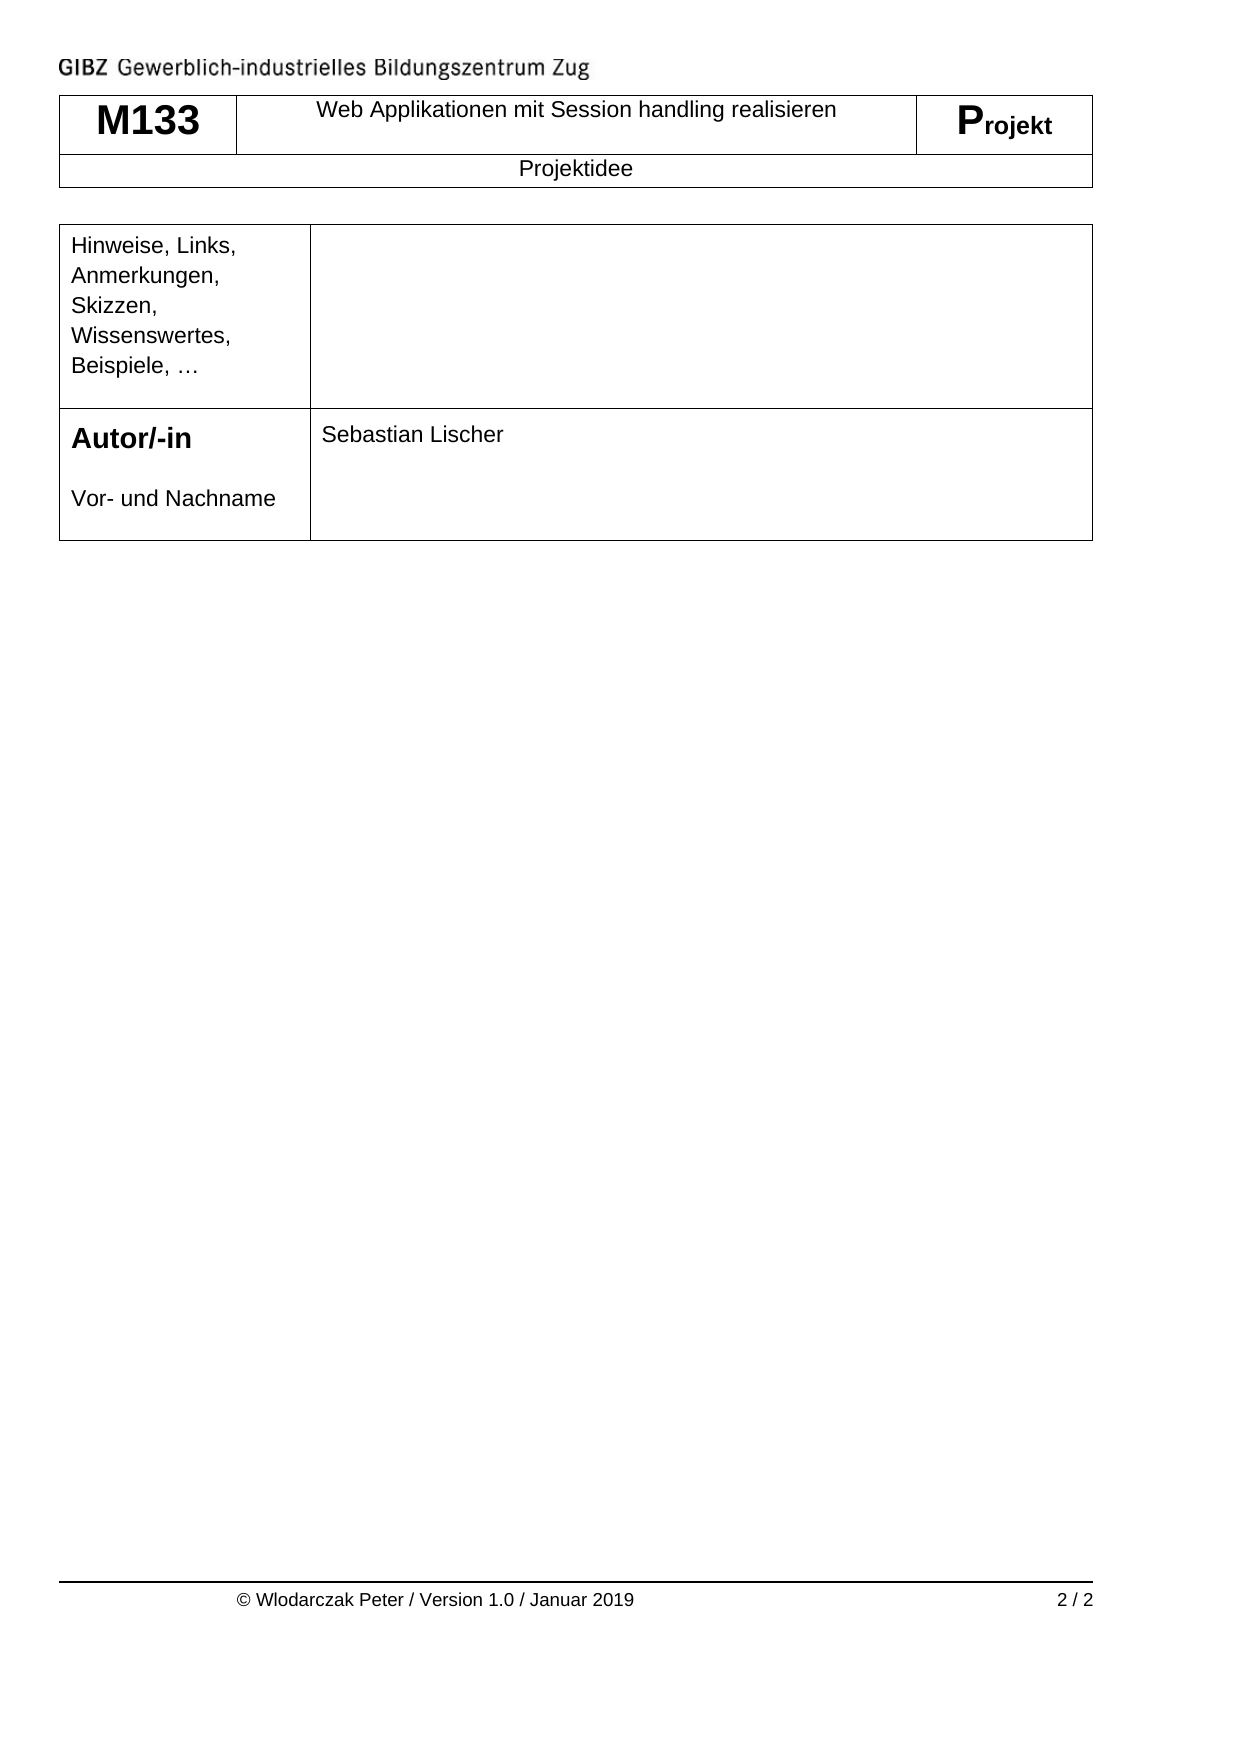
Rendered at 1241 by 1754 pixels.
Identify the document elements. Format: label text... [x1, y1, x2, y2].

picture [59, 59, 596, 80]
table_cell Autor/-in Vor- und Nachname [60, 409, 310, 540]
table_cell [311, 225, 1092, 408]
table_cell Bemerkungen Hinweise, Links, Anmerkungen, Skizzen, Wissenswertes, Beispiele, … [60, 225, 310, 408]
table_cell Sebastian Lischer [311, 409, 1092, 540]
